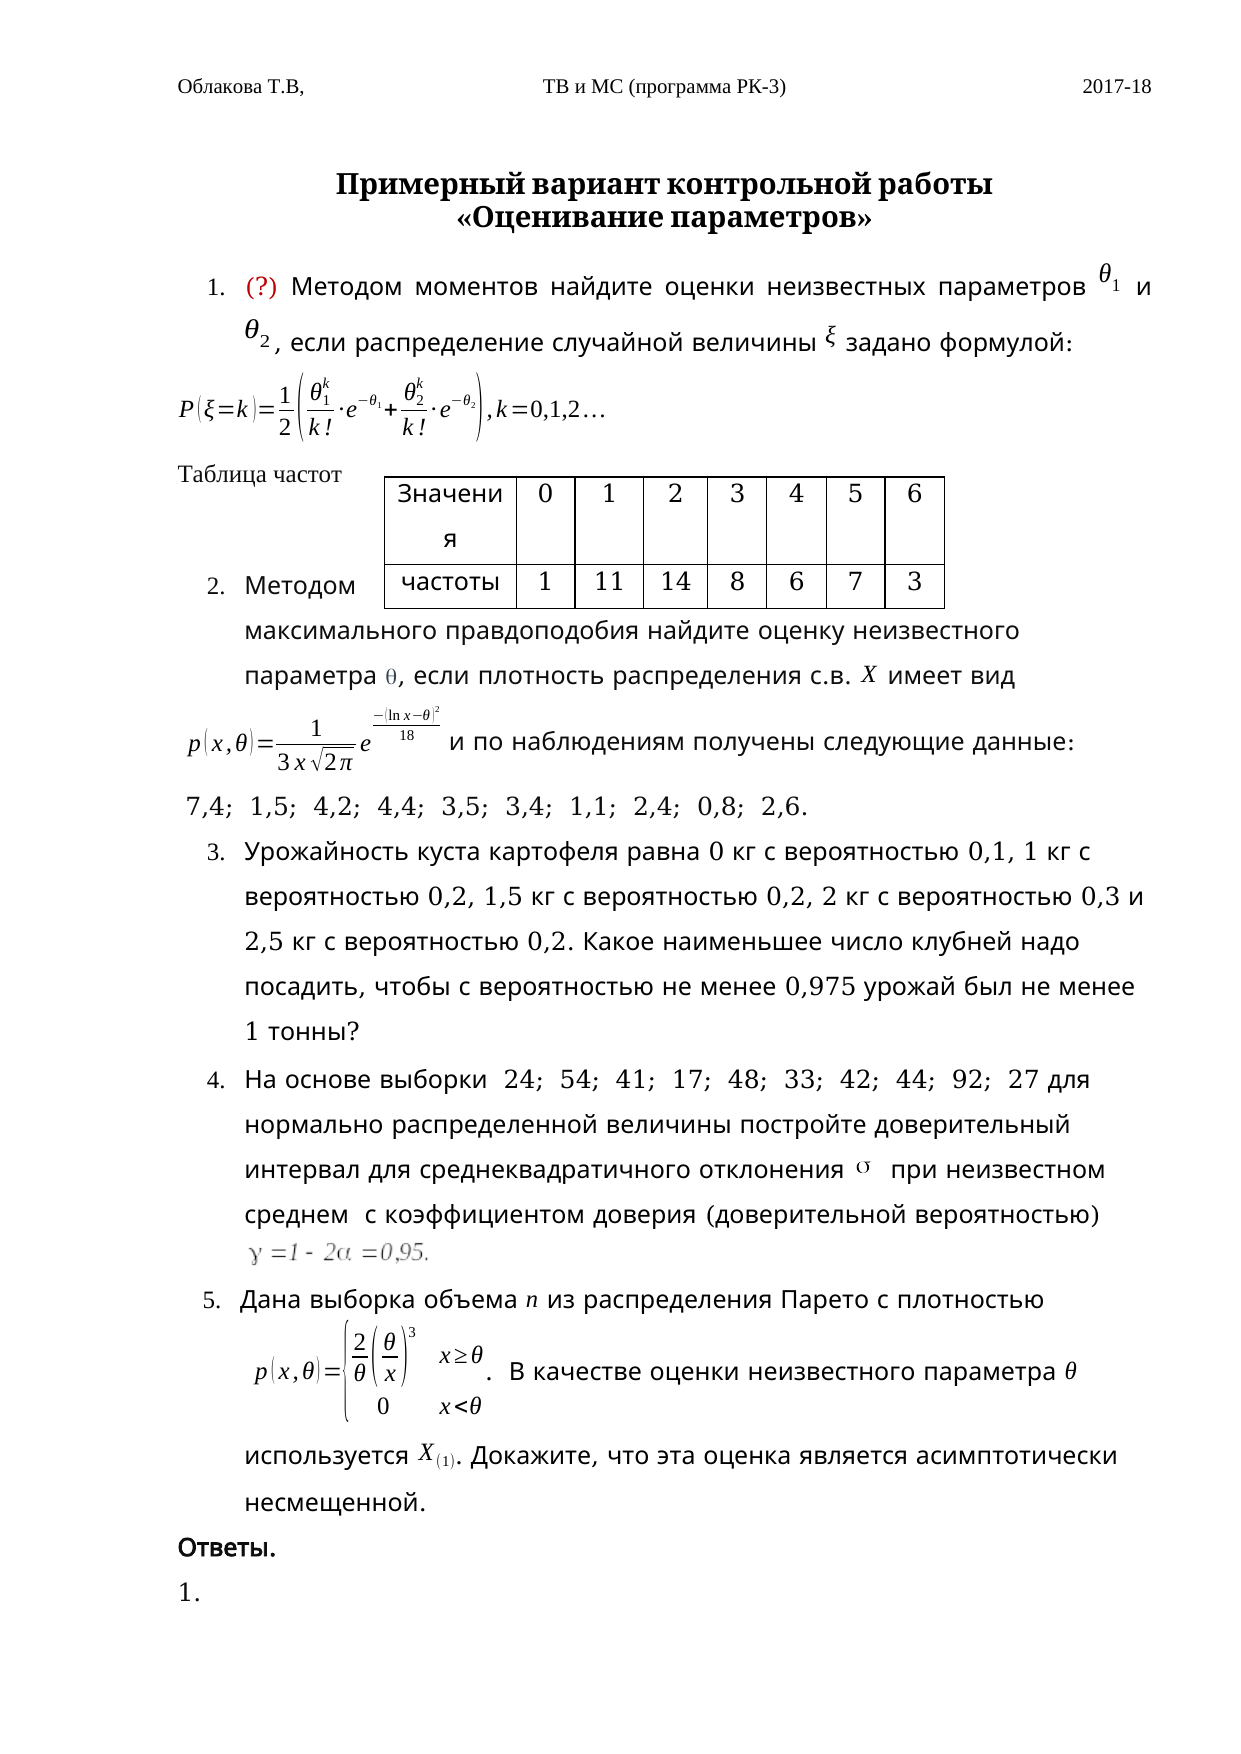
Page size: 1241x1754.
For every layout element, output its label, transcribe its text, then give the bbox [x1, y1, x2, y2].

table_header 3 [708, 478, 766, 564]
table_cell частоты [385, 565, 516, 607]
subtitle Примерный вариант контрольной работы [177, 168, 1152, 202]
list Урожайность куста картофеля равна 0 кг с вероятностью 0,1, 1 кг с вероятностью 0,2, 1,5 кг с вероятностью 0,2, 2 кг с вероятностью 0,3 и 2,5 кг с вероятностью 0,2. Какое наименьшее число клубней надо посадить, чтобы с вероятностью не менее 0,975 урожай был не менее 1 тонны? [207, 836, 1152, 1046]
table_header 2 [644, 478, 707, 564]
table_header 6 [886, 478, 944, 564]
table_cell 11 [576, 565, 643, 607]
list Дана выборка объема из распределения Парето с плотностью [202, 1284, 1152, 1314]
list 1. [177, 1576, 1152, 1606]
text . В качестве оценки неизвестного параметра используется . Докажите, что эта оценка является асимптотически несмещенной. [244, 1319, 1152, 1516]
table_header 4 [767, 478, 826, 564]
list (?) Методом моментов найдите оценки неизвестных параметров и , если распределение случайной величины задано формулой: [207, 259, 1152, 356]
table_cell 6 [767, 565, 826, 607]
list и по наблюдениям получены следующие данные: [177, 705, 1152, 776]
table_header 5 [827, 478, 884, 564]
list На основе выборки 24; 54; 41; 17; 48; 33; 42; 44; 92; 27 для нормально распределенной величины постройте доверительный интервал для среднеквадратичного отклонения при неизвестном среднем с коэффициентом доверия (доверительной вероятностью) [207, 1063, 1152, 1272]
table_cell 8 [708, 565, 766, 607]
list 7,4; 1,5; 4,2; 4,4; 3,5; 3,4; 1,1; 2,4; 0,8; 2,6. [177, 791, 1152, 821]
table_header 0 [517, 478, 574, 564]
table_cell 14 [644, 565, 707, 607]
table_header 1 [576, 478, 643, 564]
table_cell 1 [517, 565, 574, 607]
table_header Значения [385, 478, 516, 564]
subtitle «Оценивание параметров» [177, 202, 1152, 235]
table_cell 7 [827, 565, 884, 607]
list Ответы. [177, 1531, 1152, 1561]
list Методом максимального правдоподобия найдите оценку неизвестного параметра , если плотность распределения с.в. имеет вид [207, 569, 1152, 690]
table_cell 3 [886, 565, 944, 607]
text Таблица частот [177, 459, 1152, 488]
